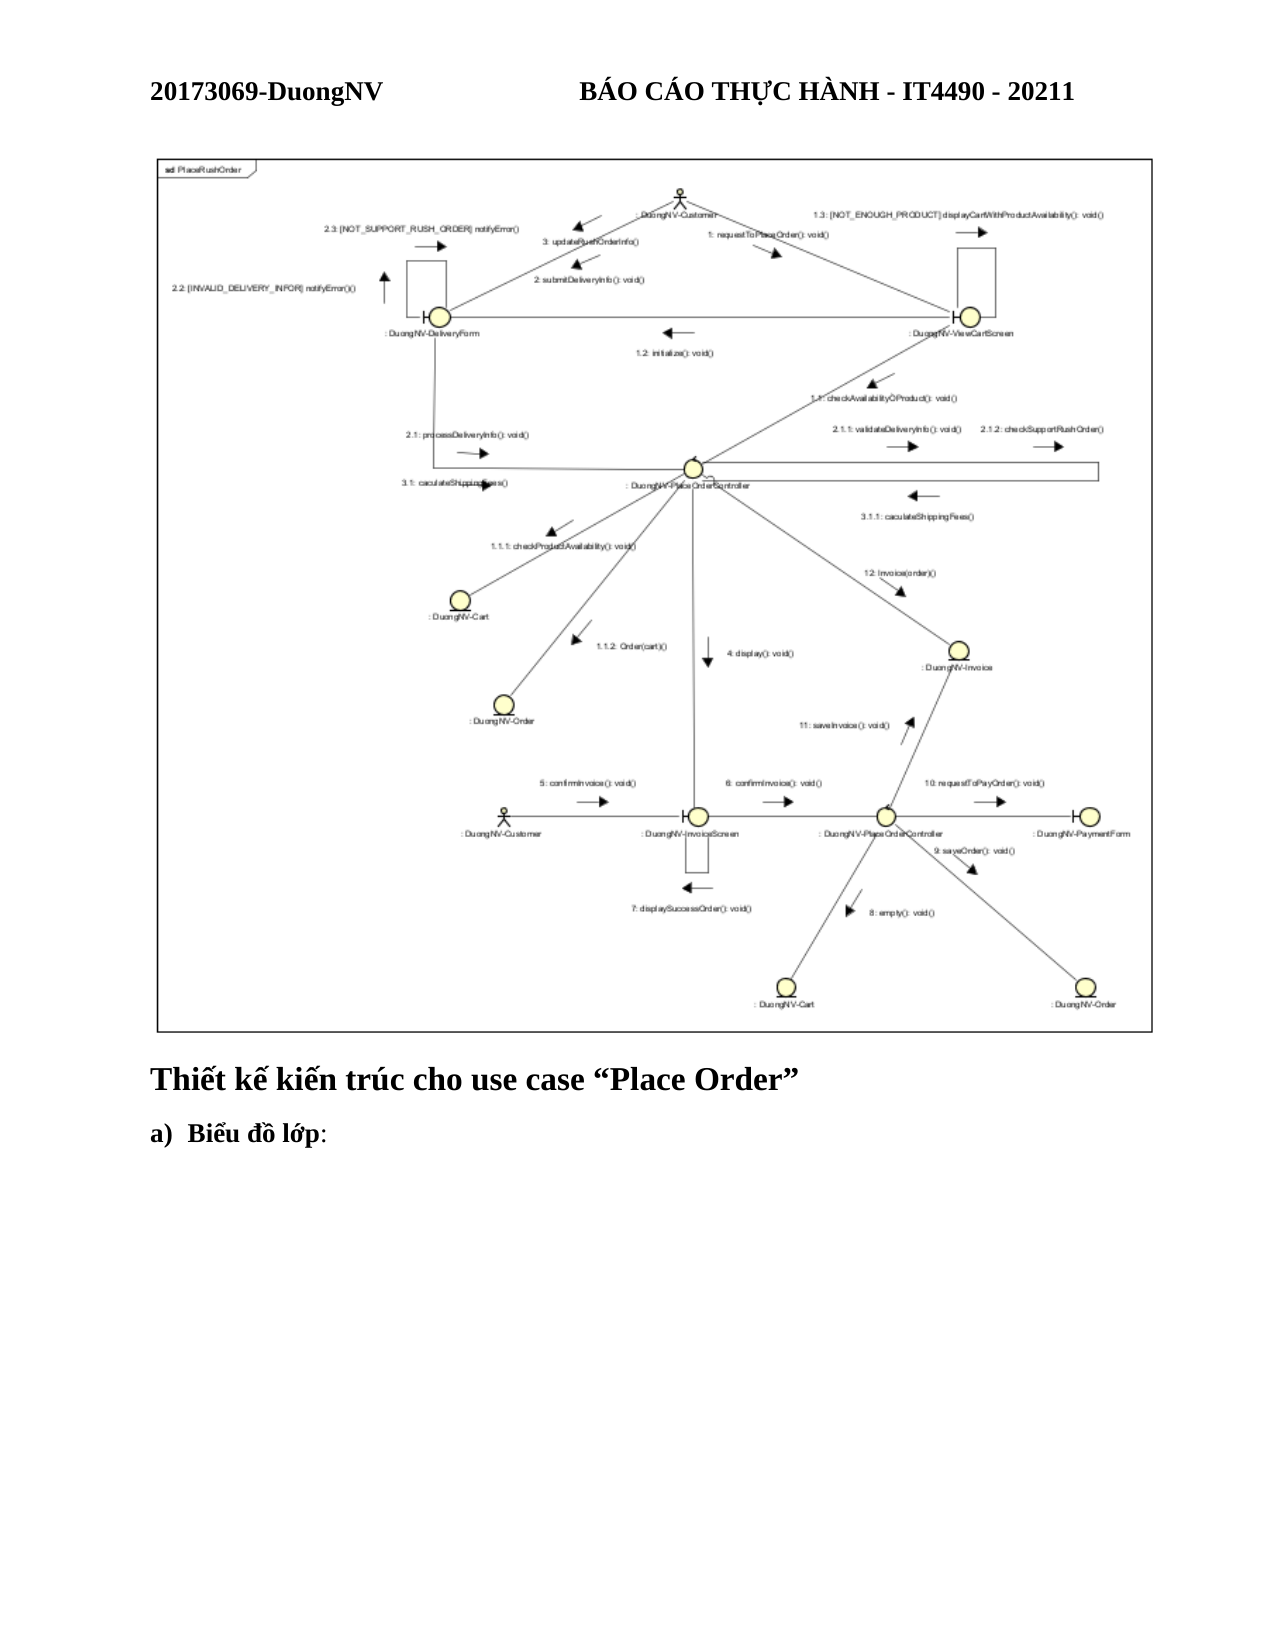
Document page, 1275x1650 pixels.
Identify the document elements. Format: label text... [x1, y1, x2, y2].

list Biểu đồ lớp: [150, 1117, 1167, 1148]
text Thiết kế kiến trúc cho use case “Place Order” [150, 1059, 1167, 1097]
picture [150, 150, 1167, 1040]
